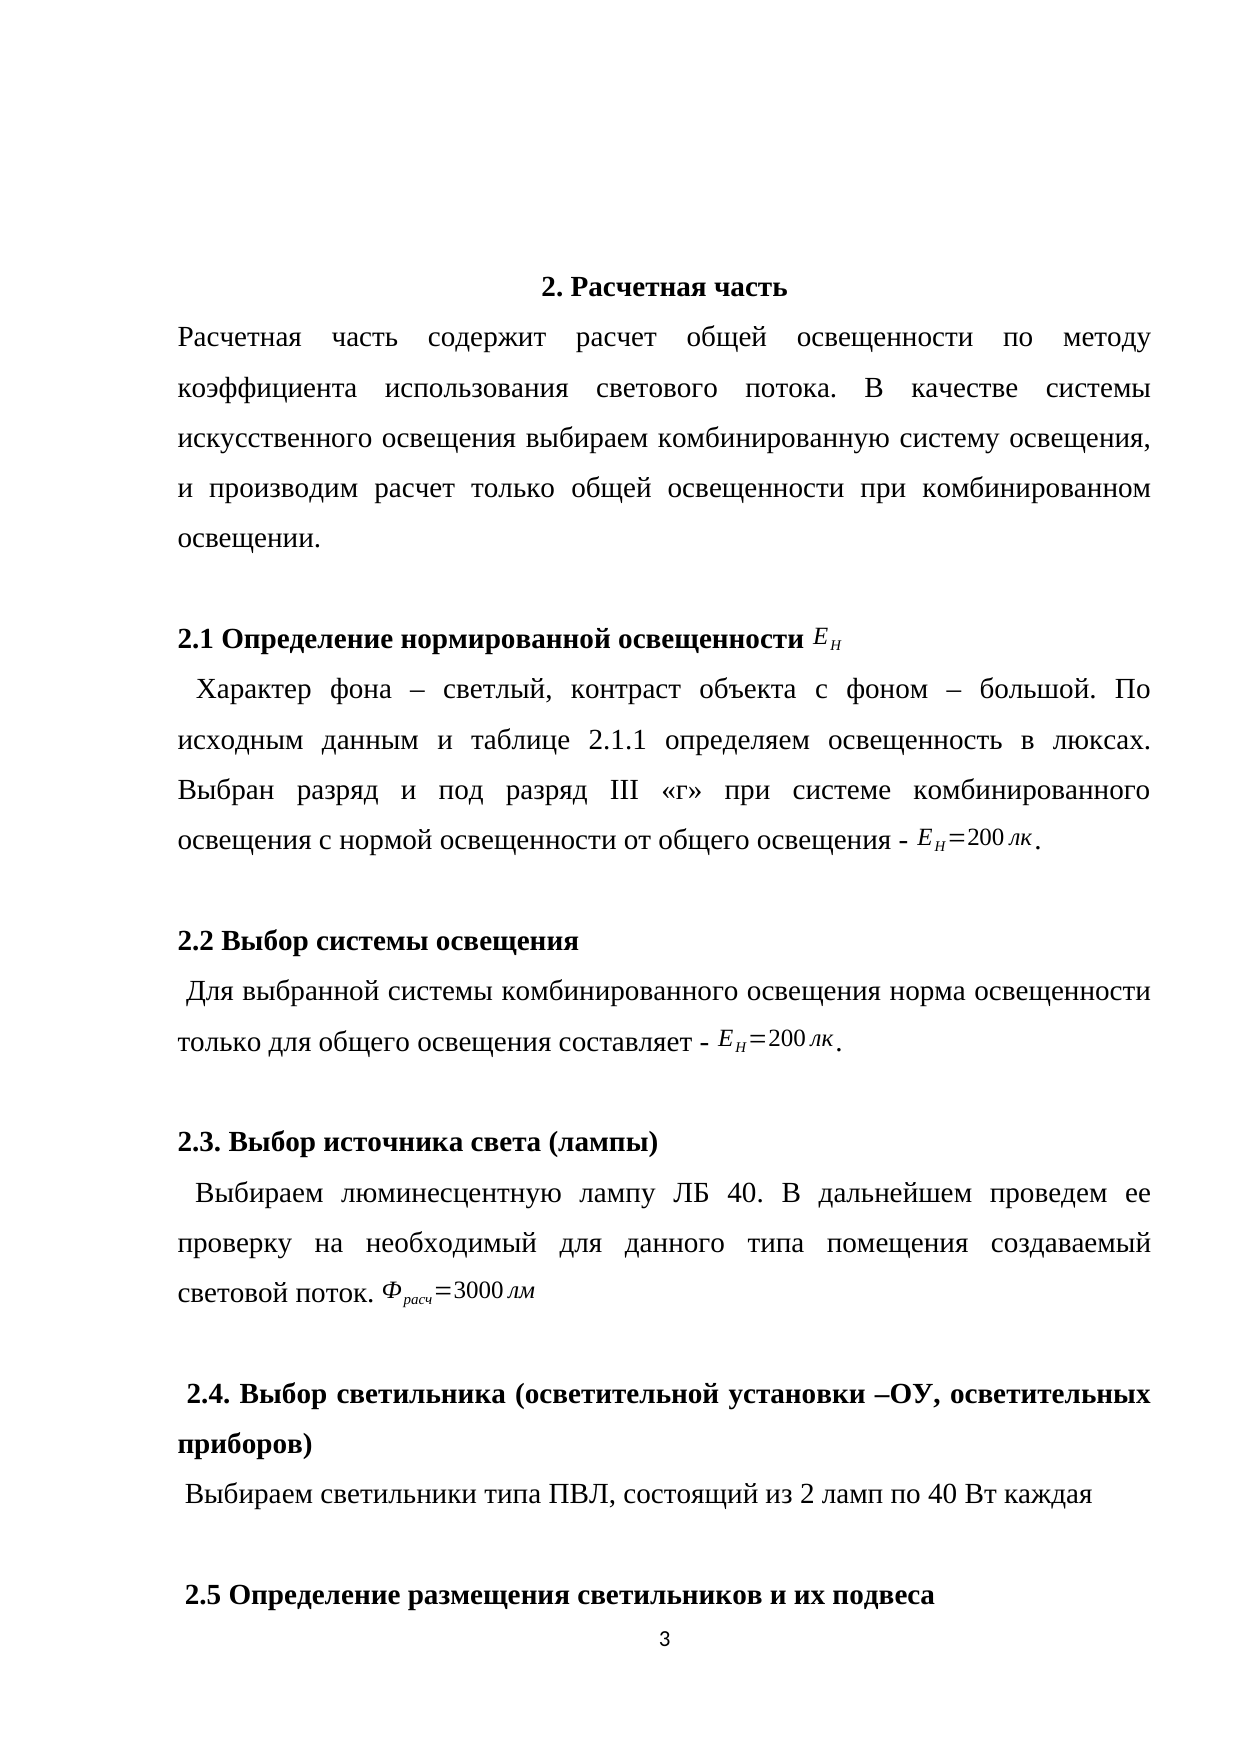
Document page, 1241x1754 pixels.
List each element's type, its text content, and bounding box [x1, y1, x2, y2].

text Выбираем люминесцентную лампу ЛБ 40. В дальнейшем проведем ее проверку на необходимый для данного типа помещения создаваемый световой поток. [177, 1175, 1152, 1309]
text Выбираем светильники типа ПВЛ, состоящий из 2 ламп по 40 Вт каждая [177, 1477, 1152, 1510]
text 2. Расчетная часть [177, 269, 1152, 303]
text 2.3. Выбор источника света (лампы) [177, 1124, 1152, 1158]
text 2.5 Определение размещения светильников и их подвеса [177, 1577, 1152, 1611]
text 2.4. Выбор светильника (осветительной установки –ОУ, осветительных приборов) [177, 1376, 1152, 1460]
text 2.1 Определение нормированной освещенности [177, 621, 1152, 655]
text 2.2 Выбор системы освещения [177, 923, 1152, 957]
text Для выбранной системы комбинированного освещения норма освещенности только для общего освещения составляет - . [177, 973, 1152, 1057]
text Расчетная часть содержит расчет общей освещенности по методу коэффициента использования светового потока. В качестве системы искусственного освещения выбираем комбинированную систему освещения, и производим расчет только общей освещенности при комбинированном освещении. [177, 319, 1152, 554]
text Характер фона – светлый, контраст объекта с фоном – большой. По исходным данным и таблице 2.1.1 определяем освещенность в люксах. Выбран разряд и под разряд III «г» при системе комбинированного освещения с нормой освещенности от общего освещения - . [177, 672, 1152, 856]
